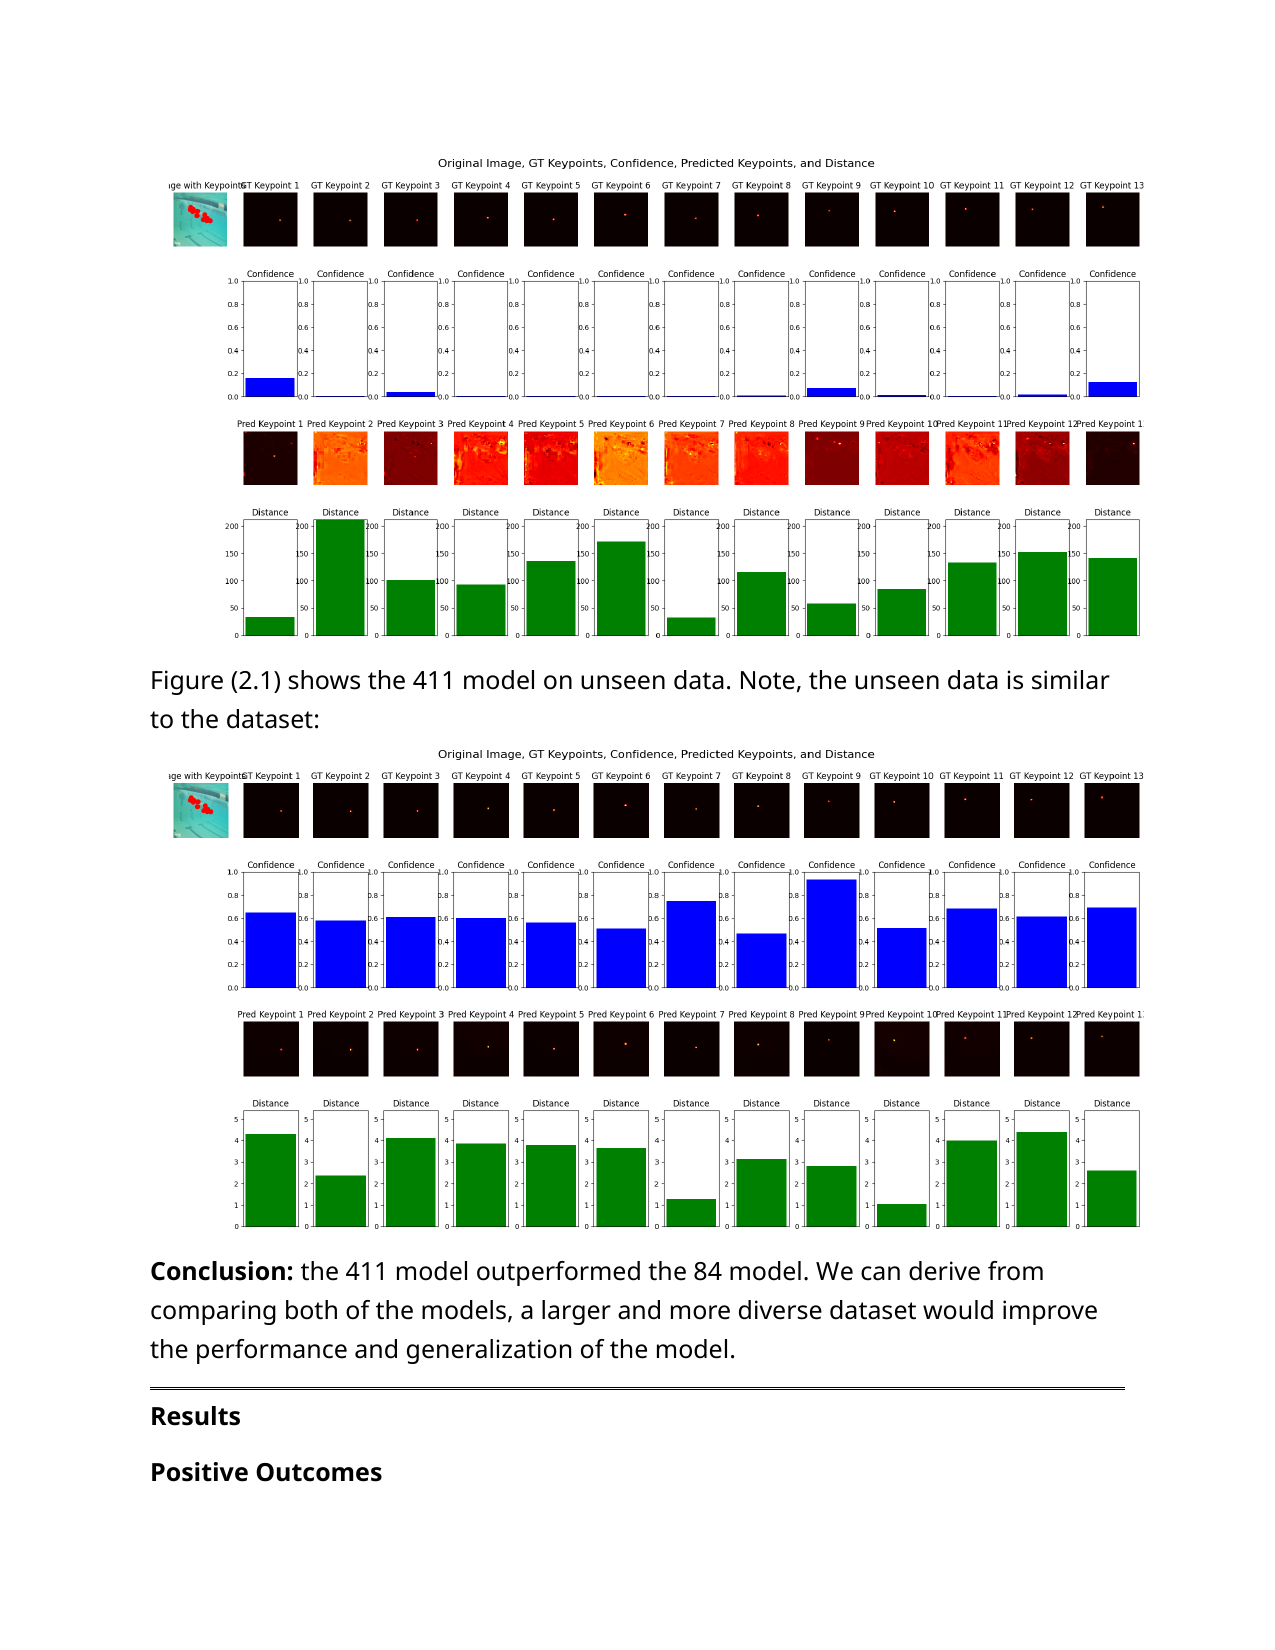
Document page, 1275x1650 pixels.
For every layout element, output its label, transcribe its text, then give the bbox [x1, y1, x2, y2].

text Results [150, 1390, 1125, 1433]
text Figure (2.1) shows the 411 model on unseen data. Note, the unseen data is similar to the dataset: [150, 662, 1125, 1231]
text Conclusion: the 411 model outperformed the 84 model. We can derive from comparing both of the models, a larger and more diverse dataset would improve the performance and generalization of the model. [150, 1253, 1125, 1366]
text Positive Outcomes [150, 1454, 1125, 1489]
